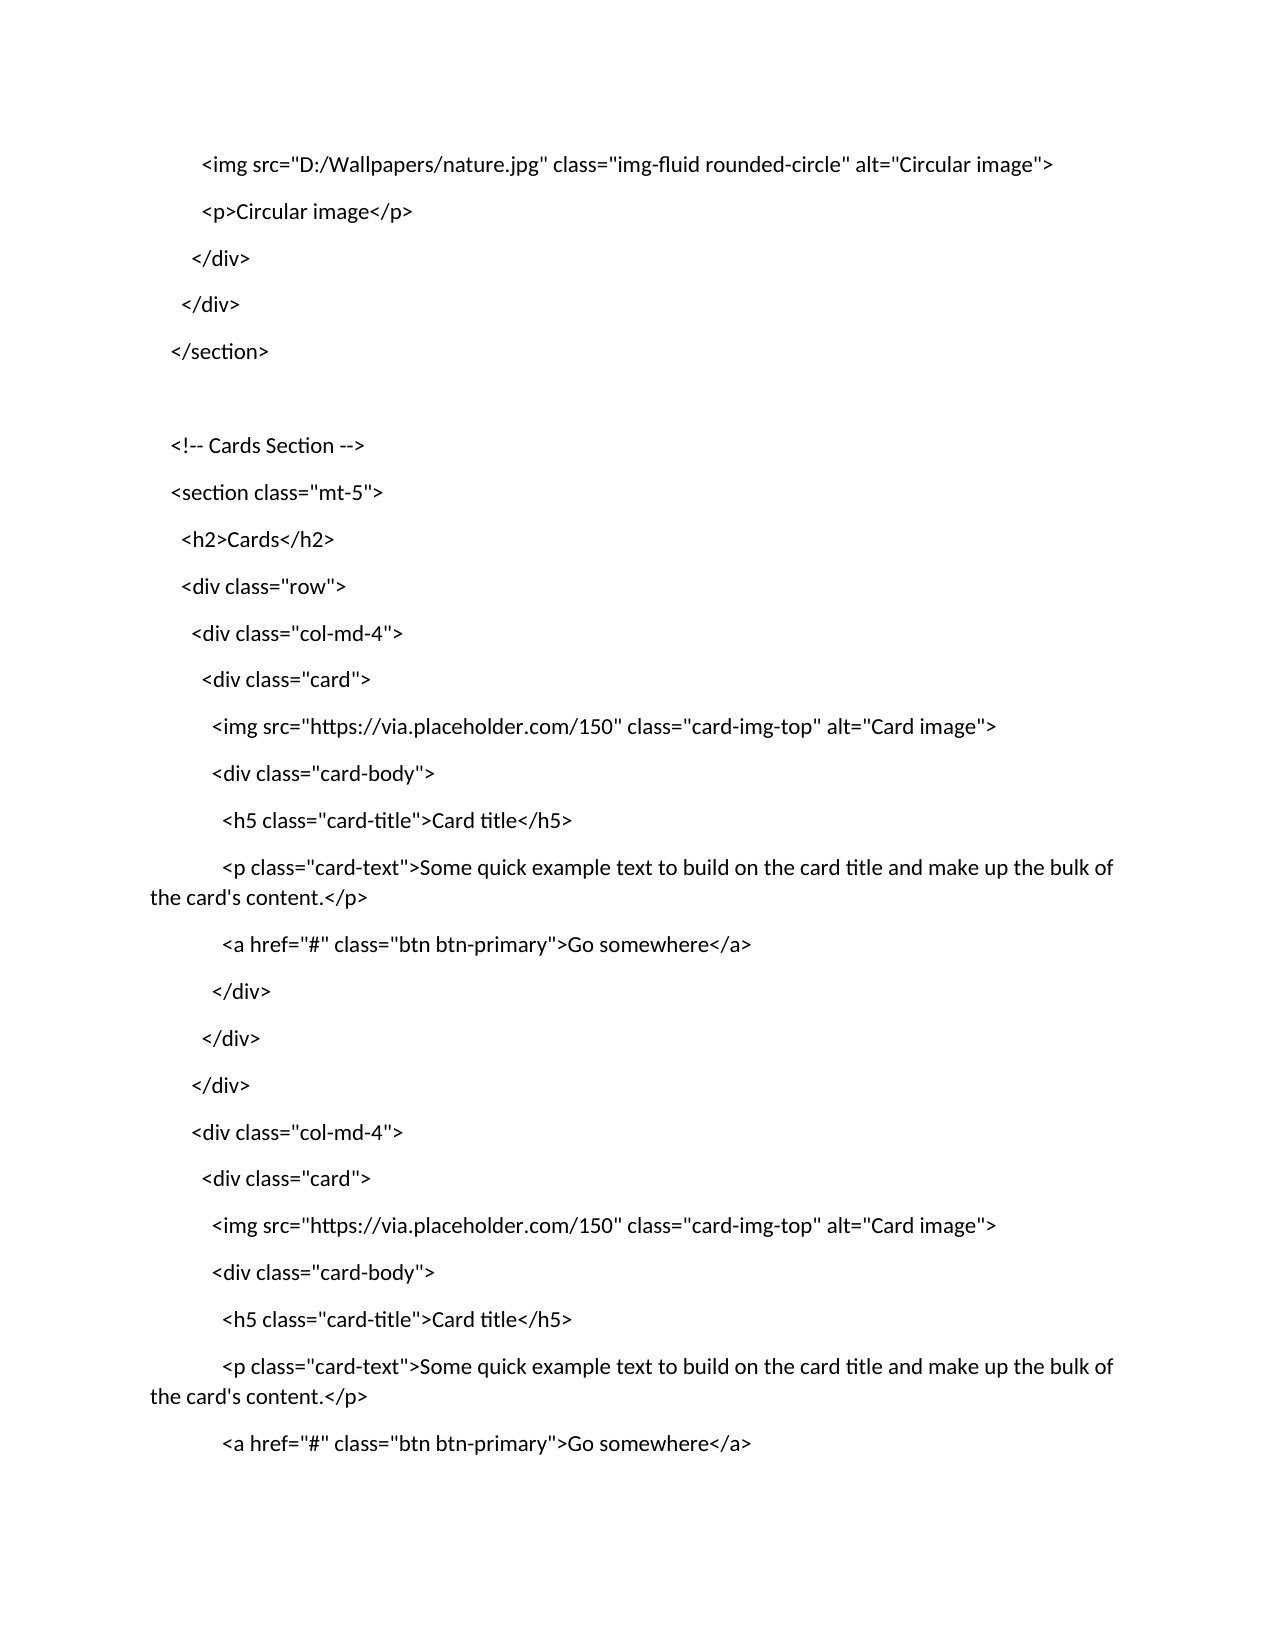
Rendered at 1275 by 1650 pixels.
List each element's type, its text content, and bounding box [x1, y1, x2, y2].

text <div class="col-md-4"> [150, 619, 1125, 647]
text <!-- Cards Section --> [150, 431, 1125, 459]
text <div class="col-md-4"> [150, 1118, 1125, 1146]
text <a href="#" class="btn btn-primary">Go somewhere</a> [150, 930, 1125, 958]
text </div> [150, 1024, 1125, 1052]
text <p class="card-text">Some quick example text to build on the card title and make up the bulk of the card's content.</p> [150, 1352, 1125, 1410]
text <h5 class="card-title">Card title</h5> [150, 806, 1125, 834]
text <section class="mt-5"> [150, 478, 1125, 506]
text <img src="https://via.placeholder.com/150" class="card-img-top" alt="Card image"> [150, 712, 1125, 741]
text <h2>Cards</h2> [150, 525, 1125, 553]
text </div> [150, 1071, 1125, 1099]
text <a href="#" class="btn btn-primary">Go somewhere</a> [150, 1429, 1125, 1457]
text <p>Circular image</p> [150, 197, 1125, 225]
text <img src="https://via.placeholder.com/150" class="card-img-top" alt="Card image"> [150, 1211, 1125, 1239]
text <div class="card-body"> [150, 1258, 1125, 1286]
text <img src="D:/Wallpapers/nature.jpg" class="img-fluid rounded-circle" alt="Circular image"> [150, 150, 1125, 178]
text <div class="card-body"> [150, 759, 1125, 787]
text <div class="row"> [150, 572, 1125, 600]
text <h5 class="card-title">Card title</h5> [150, 1305, 1125, 1333]
text </div> [150, 291, 1125, 319]
text </div> [150, 244, 1125, 272]
text </div> [150, 977, 1125, 1005]
text <div class="card"> [150, 1164, 1125, 1193]
text <div class="card"> [150, 666, 1125, 694]
text </section> [150, 337, 1125, 366]
text <p class="card-text">Some quick example text to build on the card title and make up the bulk of the card's content.</p> [150, 853, 1125, 911]
